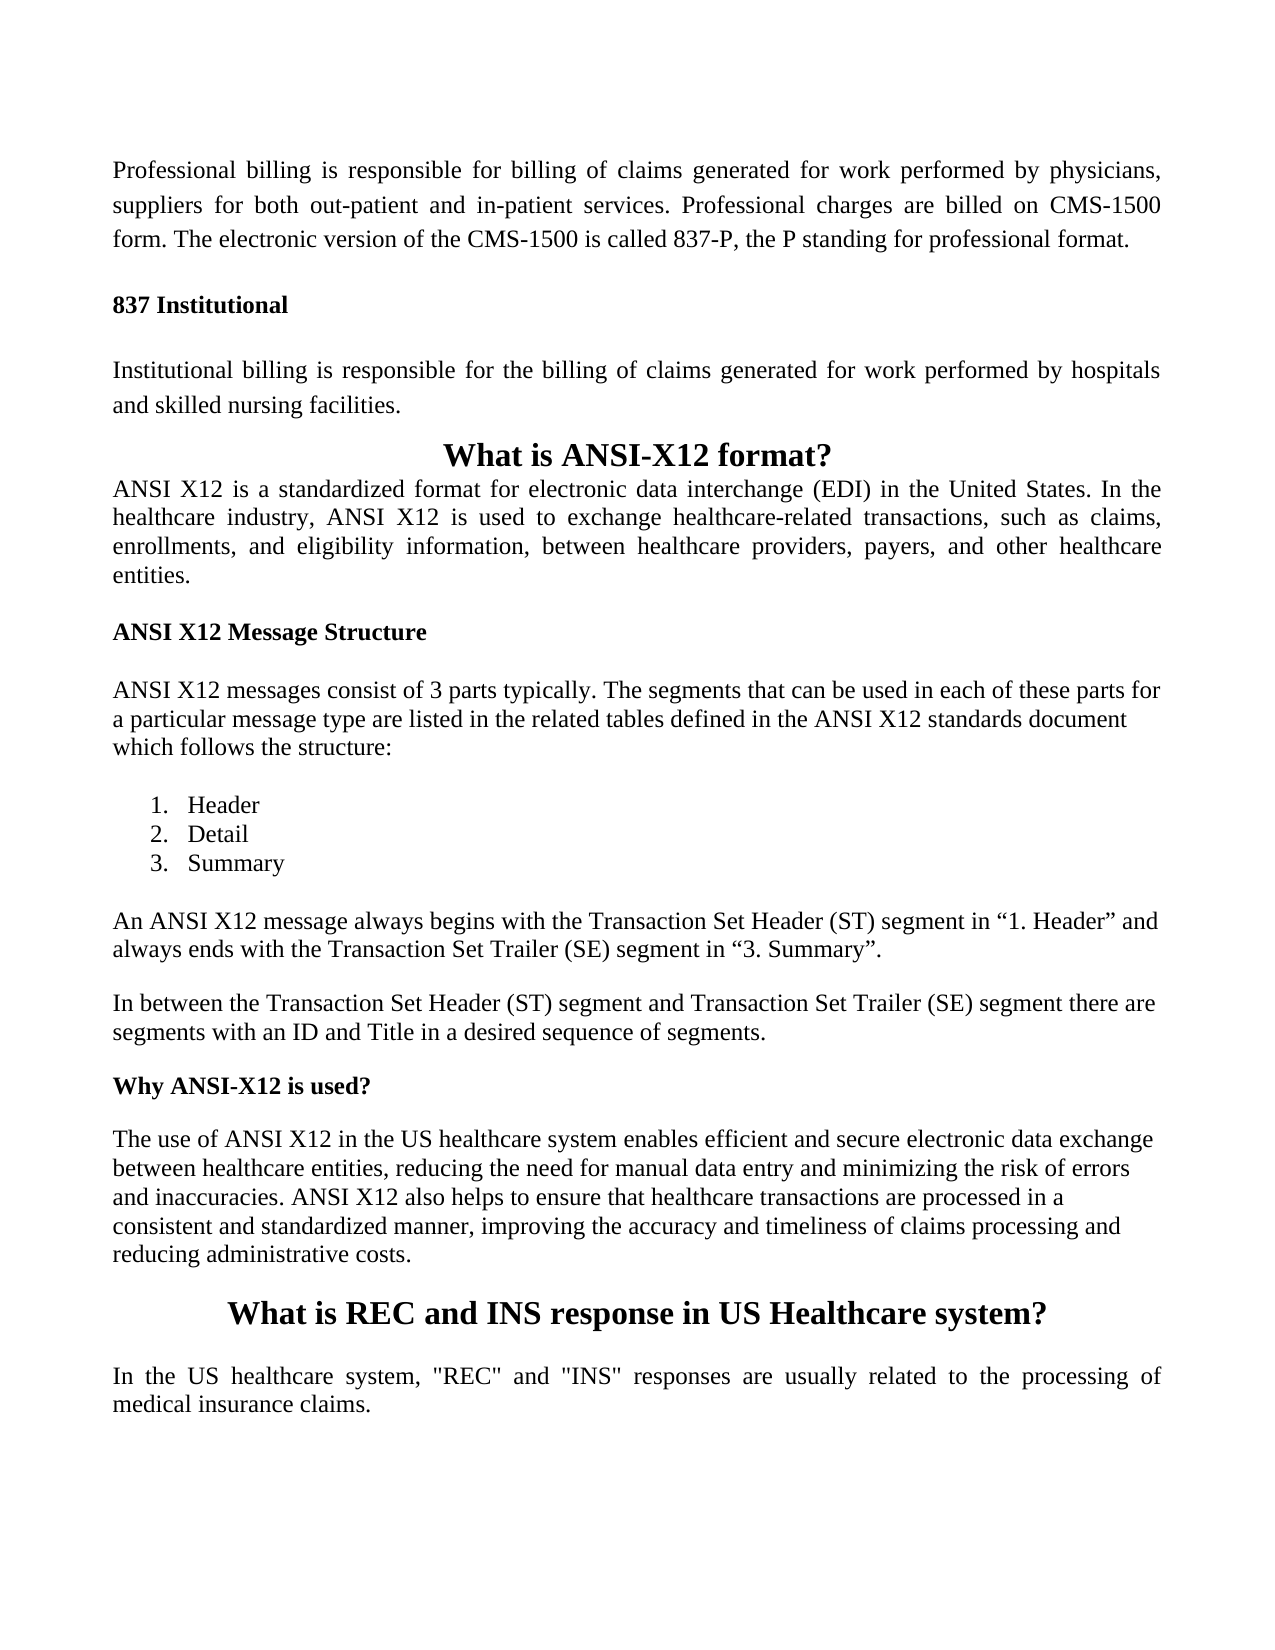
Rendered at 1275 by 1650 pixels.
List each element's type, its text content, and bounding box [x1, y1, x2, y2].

text ANSI X12 Message Structure [112, 617, 1162, 646]
text 837 Institutional [112, 284, 1162, 319]
list Summary [150, 848, 1162, 877]
text Why ANSI-X12 is used? [112, 1071, 1162, 1099]
text In between the Transaction Set Header (ST) segment and Transaction Set Trailer (SE) segment there are segments with an ID and Title in a desired sequence of segments. [112, 988, 1162, 1046]
list Detail [150, 819, 1162, 848]
text An ANSI X12 message always begins with the Transaction Set Header (ST) segment in “1. Header” and always ends with the Transaction Set Trailer (SE) segment in “3. Summary”. [112, 906, 1162, 963]
text Professional billing is responsible for billing of claims generated for work performed by physicians, suppliers for both out-patient and in-patient services. Professional charges are billed on CMS-1500 form. The electronic version of the CMS-1500 is called 837-P, the P standing for professional format. [112, 150, 1162, 253]
text ANSI X12 is a standardized format for electronic data interchange (EDI) in the United States. In the healthcare industry, ANSI X12 is used to exchange healthcare-related transactions, such as claims, enrollments, and eligibility information, between healthcare providers, payers, and other healthcare entities. [112, 474, 1162, 589]
text The use of ANSI X12 in the US healthcare system enables efficient and secure electronic data exchange between healthcare entities, reducing the need for manual data entry and minimizing the risk of errors and inaccuracies. ANSI X12 also helps to ensure that healthcare transactions are processed in a consistent and standardized manner, improving the accuracy and timeliness of claims processing and reducing administrative costs. [112, 1124, 1162, 1268]
list Header [150, 790, 1162, 819]
text What is ANSI-X12 format? [112, 435, 1162, 474]
text What is REC and INS response in US Healthcare system? [112, 1293, 1162, 1332]
text Institutional billing is responsible for the billing of claims generated for work performed by hospitals and skilled nursing facilities. [112, 350, 1162, 419]
text In the US healthcare system, "REC" and "INS" responses are usually related to the processing of medical insurance claims. [112, 1361, 1162, 1418]
text ANSI X12 messages consist of 3 parts typically. The segments that can be used in each of these parts for a particular message type are listed in the related tables defined in the ANSI X12 standards document which follows the structure: [112, 675, 1162, 761]
